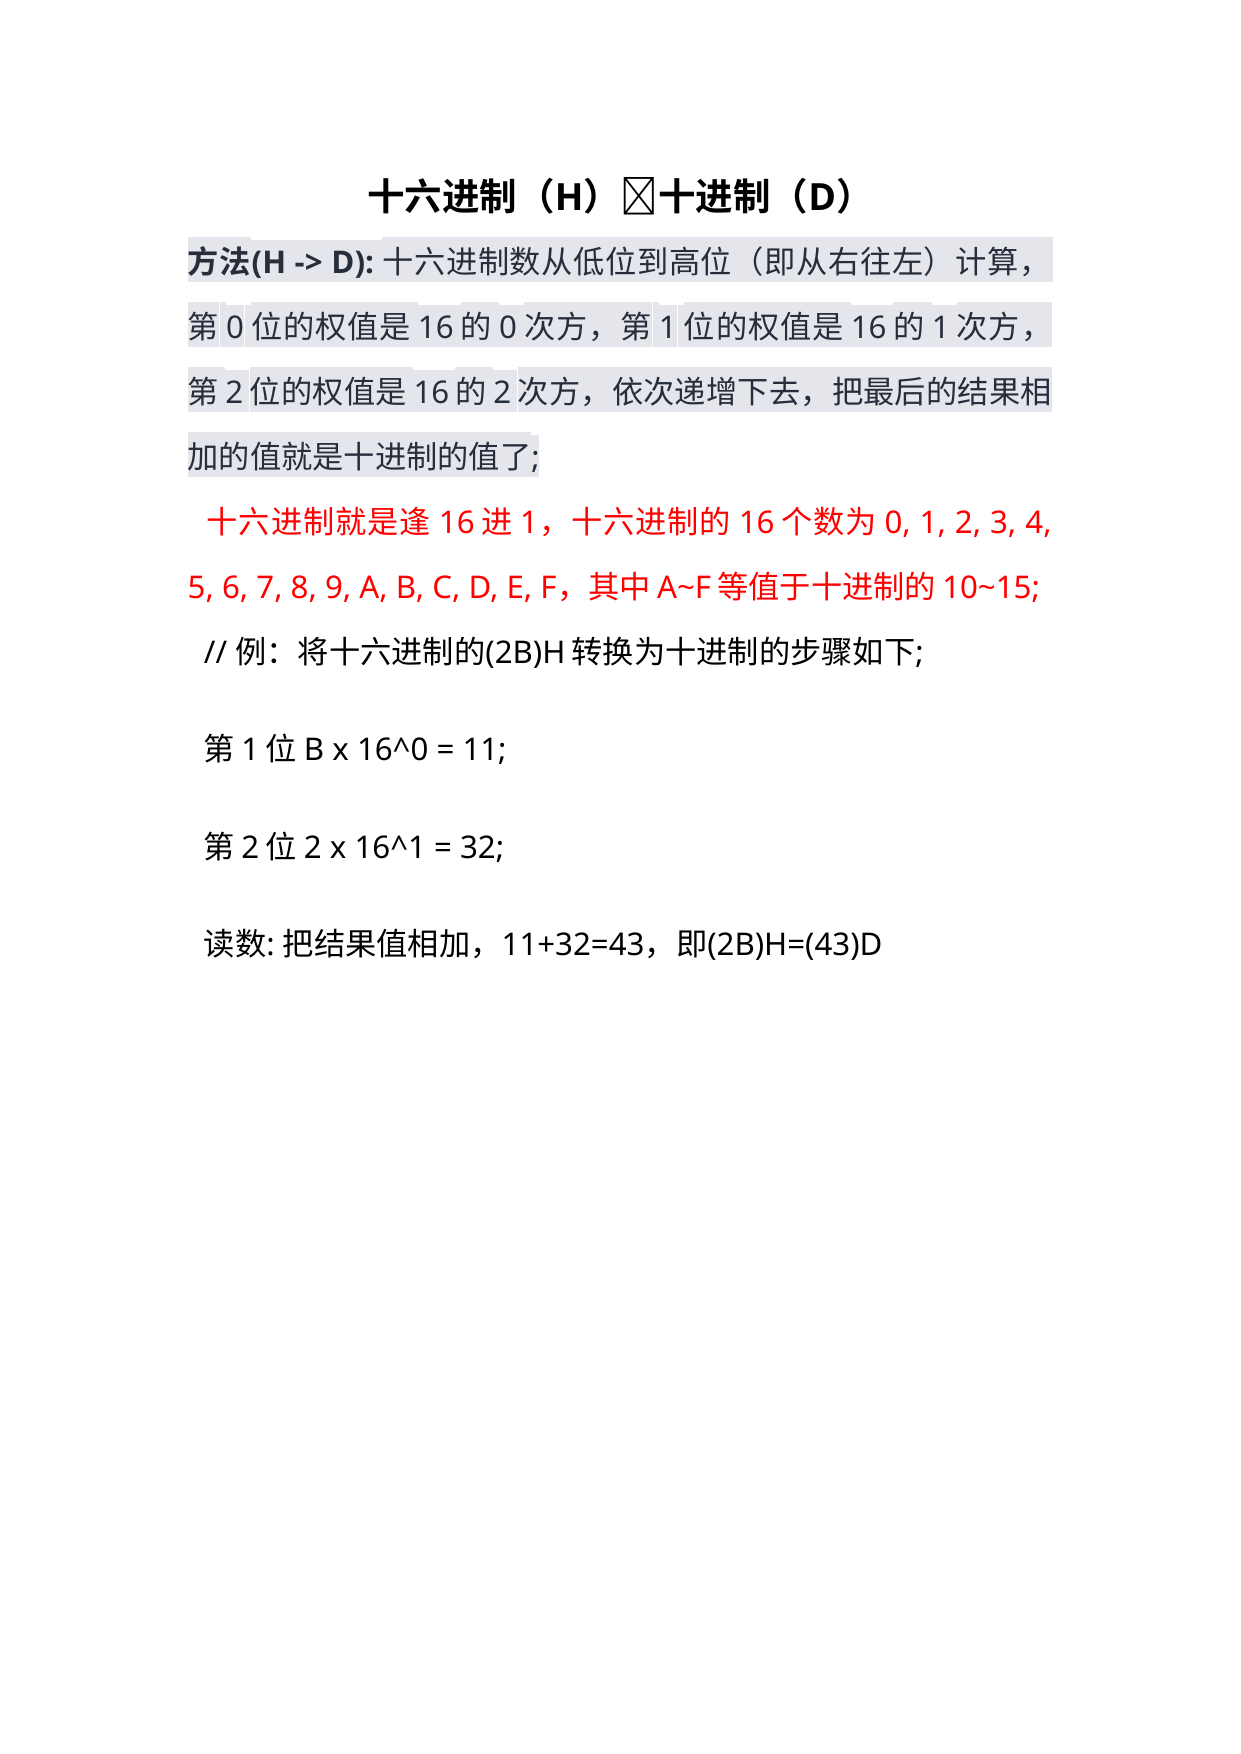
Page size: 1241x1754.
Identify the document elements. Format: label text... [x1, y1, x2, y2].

text 第1位 B x 16^0 = 11; [187, 714, 1053, 779]
text 方法(H -> D): 十六进制数从低位到高位（即从右往左）计算，第0位的权值是16的0次方，第1位的权值是16的1次方，第2位的权值是16的2次方，依次递增下去，把最后的结果相加的值就是十进制的值了; [187, 227, 1053, 487]
text // 例：将十六进制的(2B)H转换为十进制的步骤如下; [187, 617, 1053, 682]
text 十六进制（H）十进制（D） [187, 162, 1053, 227]
text 读数: 把结果值相加，11+32=43，即(2B)H=(43)D [187, 909, 1053, 974]
text 十六进制就是逢16进1，十六进制的16个数为0, 1, 2, 3, 4, 5, 6, 7, 8, 9, A, B, C, D, E, F，其中A~F等值于十进制的10~15; [187, 487, 1053, 617]
text 第2位 2 x 16^1 = 32; [187, 812, 1053, 877]
